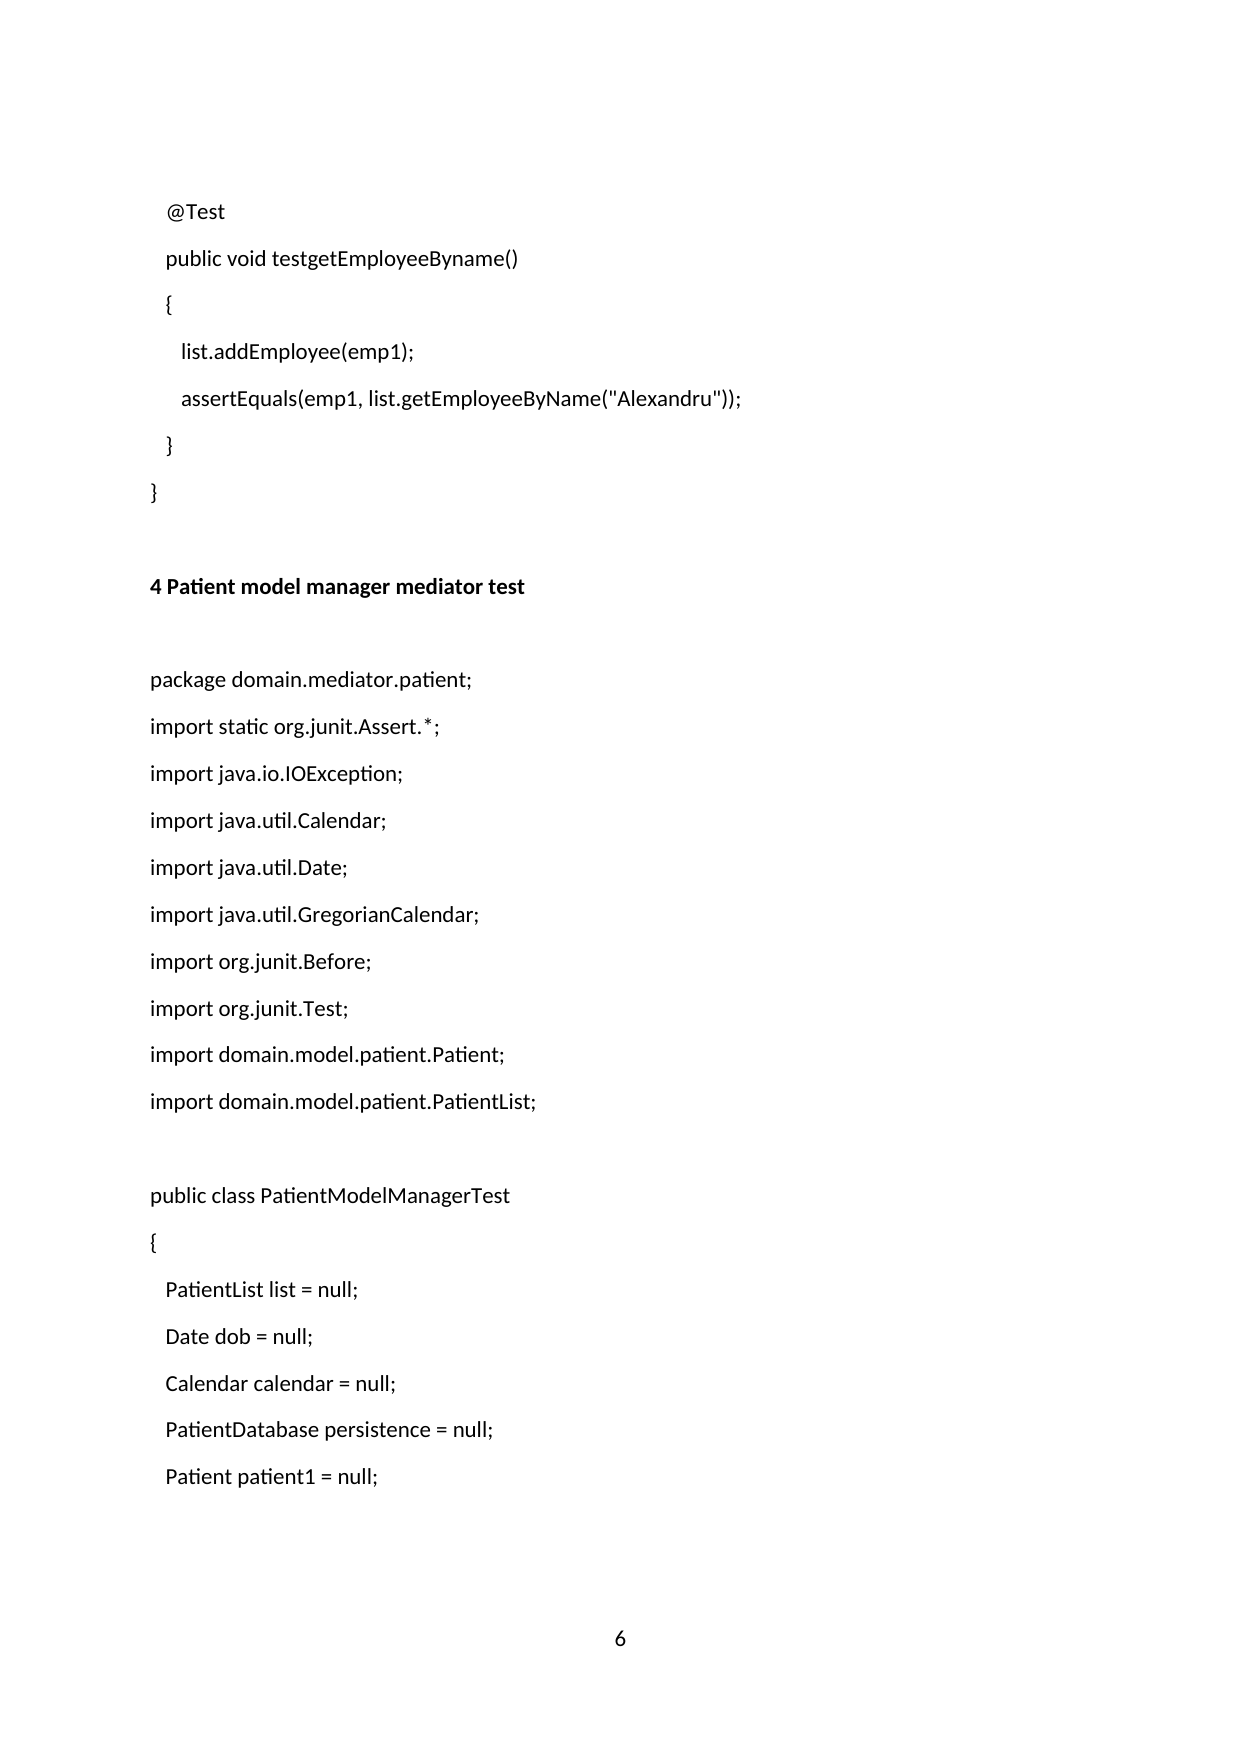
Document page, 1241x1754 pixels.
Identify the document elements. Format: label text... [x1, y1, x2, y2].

text public class PatientModelManagerTest [150, 1181, 1090, 1209]
text @Test [150, 197, 1090, 225]
text import org.junit.Test; [150, 994, 1090, 1022]
text import java.util.Calendar; [150, 806, 1090, 834]
text { [150, 291, 1090, 319]
text import domain.model.patient.PatientList; [150, 1087, 1090, 1116]
text } [150, 431, 1090, 459]
text PatientList list = null; [150, 1275, 1090, 1303]
text import org.junit.Before; [150, 947, 1090, 975]
text Calendar calendar = null; [150, 1369, 1090, 1397]
text { [150, 1228, 1090, 1256]
text } [150, 478, 1090, 506]
text import java.io.IOException; [150, 759, 1090, 787]
text public void testgetEmployeeByname() [150, 244, 1090, 272]
text 4 Patient model manager mediator test [150, 572, 1090, 600]
text Patient patient1 = null; [150, 1462, 1090, 1491]
text import static org.junit.Assert.*; [150, 712, 1090, 741]
text assertEquals(emp1, list.getEmployeeByName("Alexandru")); [150, 384, 1090, 412]
text PatientDatabase persistence = null; [150, 1416, 1090, 1444]
text list.addEmployee(emp1); [150, 337, 1090, 366]
text package domain.mediator.patient; [150, 666, 1090, 694]
text Date dob = null; [150, 1322, 1090, 1350]
text import domain.model.patient.Patient; [150, 1041, 1090, 1069]
text import java.util.GregorianCalendar; [150, 900, 1090, 928]
text import java.util.Date; [150, 853, 1090, 881]
